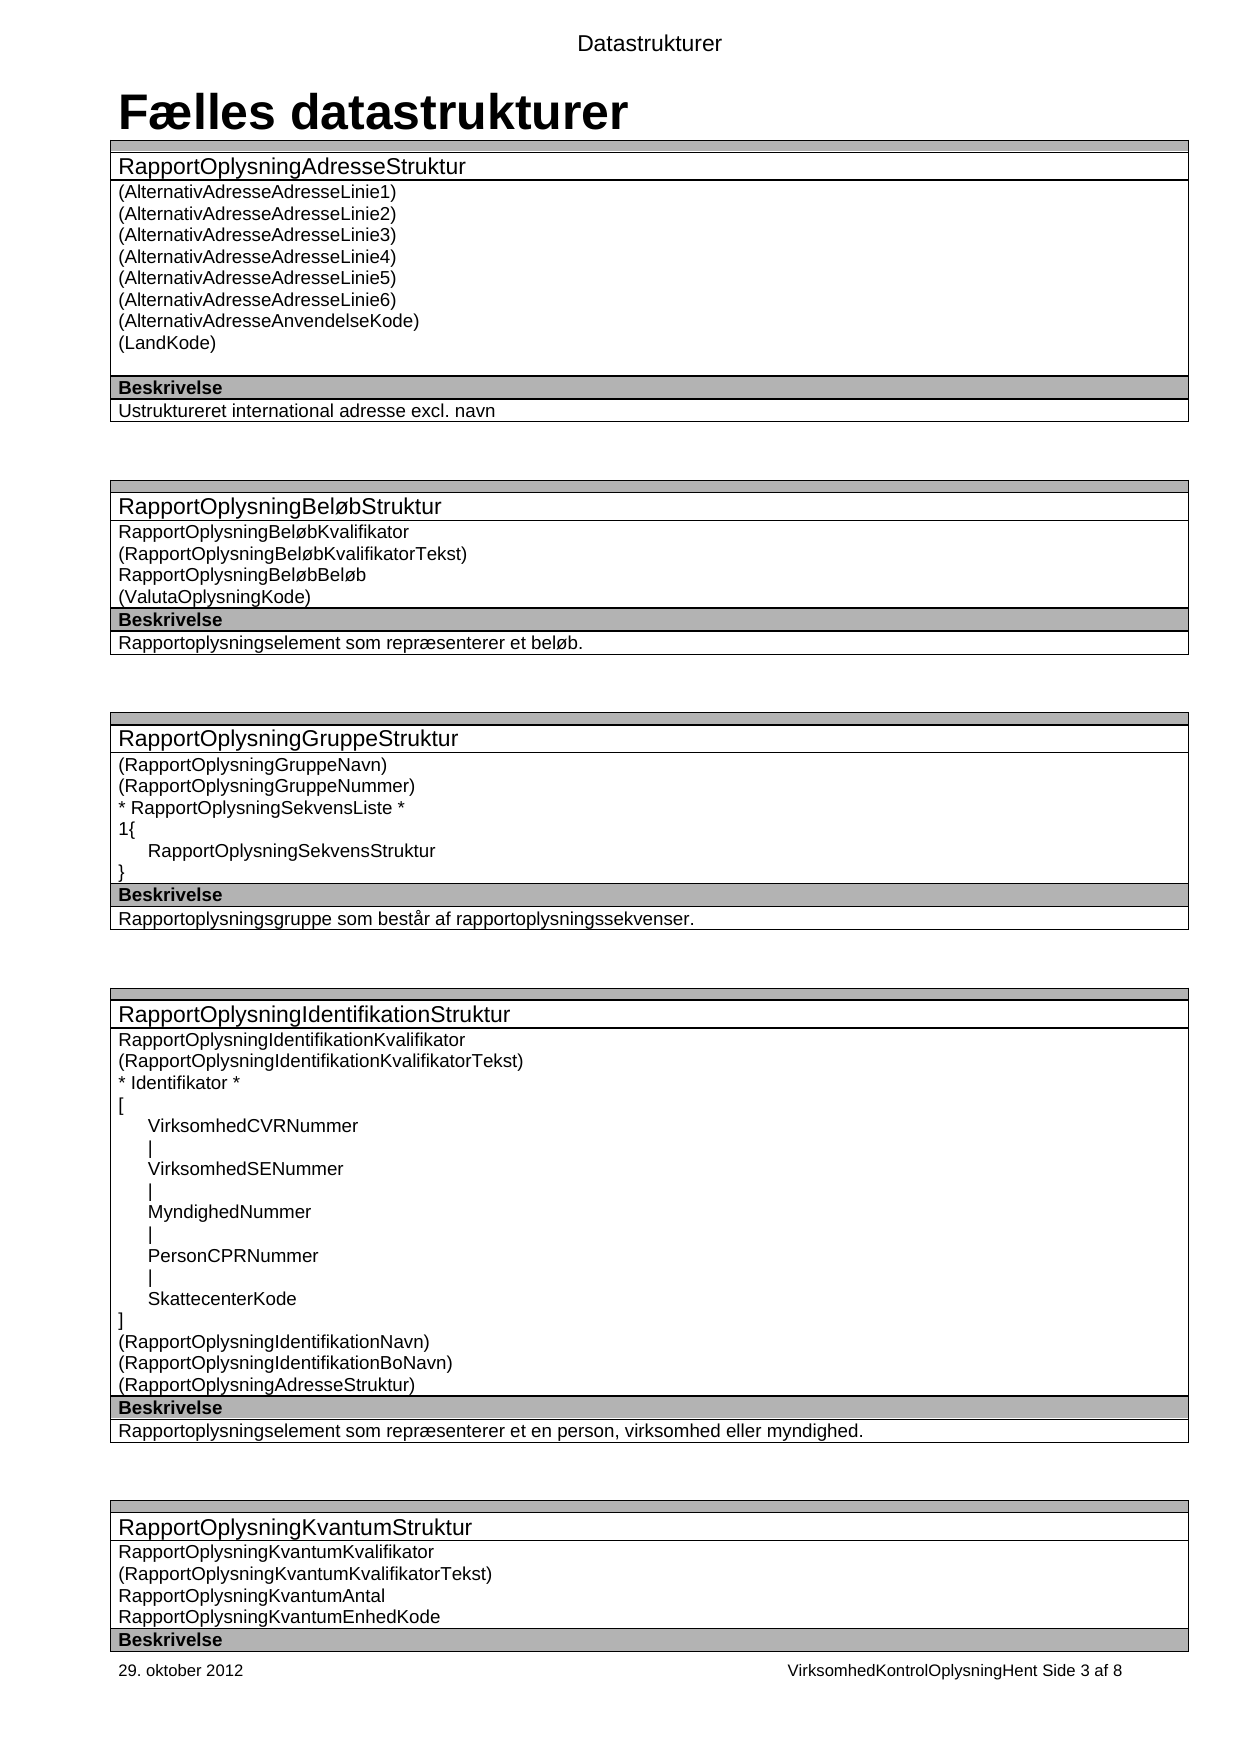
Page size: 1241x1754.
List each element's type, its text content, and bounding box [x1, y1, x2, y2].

table_cell Rapportoplysningselement som repræsenterer et beløb. [111, 632, 1188, 653]
table_header [111, 481, 1188, 492]
table_cell Rapportoplysningsgruppe som består af rapportoplysningssekvenser. [111, 907, 1188, 929]
table_cell RapportOplysningKvantumKvalifikator (RapportOplysningKvantumKvalifikatorTekst) RapportOplysningKvantumAntal RapportOplysningKvantumEnhedKode [111, 1541, 1188, 1628]
table_cell Ustruktureret international adresse excl. navn [111, 400, 1188, 421]
table_cell Beskrivelse [111, 377, 1188, 398]
text Fælles datastrukturer [118, 82, 1181, 140]
table_cell RapportOplysningBeløbStruktur [111, 493, 1188, 519]
table_cell RapportOplysningKvantumStruktur [111, 1513, 1188, 1540]
table_header [111, 141, 1188, 151]
table_cell RapportOplysningIdentifikationStruktur [111, 1001, 1188, 1027]
table_cell Beskrivelse [111, 609, 1188, 630]
table_header [111, 989, 1188, 999]
table_cell RapportOplysningAdresseStruktur [111, 153, 1188, 179]
table_header [111, 713, 1188, 724]
table_cell (AlternativAdresseAdresseLinie1) (AlternativAdresseAdresseLinie2) (AlternativAdresseAdresseLinie3) (AlternativAdresseAdresseLinie4) (AlternativAdresseAdresseLinie5) (AlternativAdresseAdresseLinie6) (AlternativAdresseAnvendelseKode) (LandKode) [111, 181, 1188, 375]
table_cell Beskrivelse [111, 1397, 1188, 1418]
table_cell Beskrivelse [111, 884, 1188, 906]
table_cell Beskrivelse [111, 1629, 1188, 1651]
table_cell Rapportoplysningselement som repræsenterer et en person, virksomhed eller myndighed. [111, 1420, 1188, 1442]
table_header [111, 1501, 1188, 1512]
table_cell RapportOplysningBeløbKvalifikator (RapportOplysningBeløbKvalifikatorTekst) RapportOplysningBeløbBeløb (ValutaOplysningKode) [111, 521, 1188, 607]
table_cell (RapportOplysningGruppeNavn) (RapportOplysningGruppeNummer) * RapportOplysningSekvensListe * 1{ RapportOplysningSekvensStruktur } [111, 753, 1188, 883]
table_cell RapportOplysningGruppeStruktur [111, 726, 1188, 752]
table_cell RapportOplysningIdentifikationKvalifikator (RapportOplysningIdentifikationKvalifikatorTekst) * Identifikator * [ VirksomhedCVRNummer | VirksomhedSENummer | MyndighedNummer | PersonCPRNummer | SkattecenterKode ] (RapportOplysningIdentifikationNavn) (RapportOplysningIdentifikationBoNavn) (RapportOplysningAdresseStruktur) [111, 1029, 1188, 1395]
